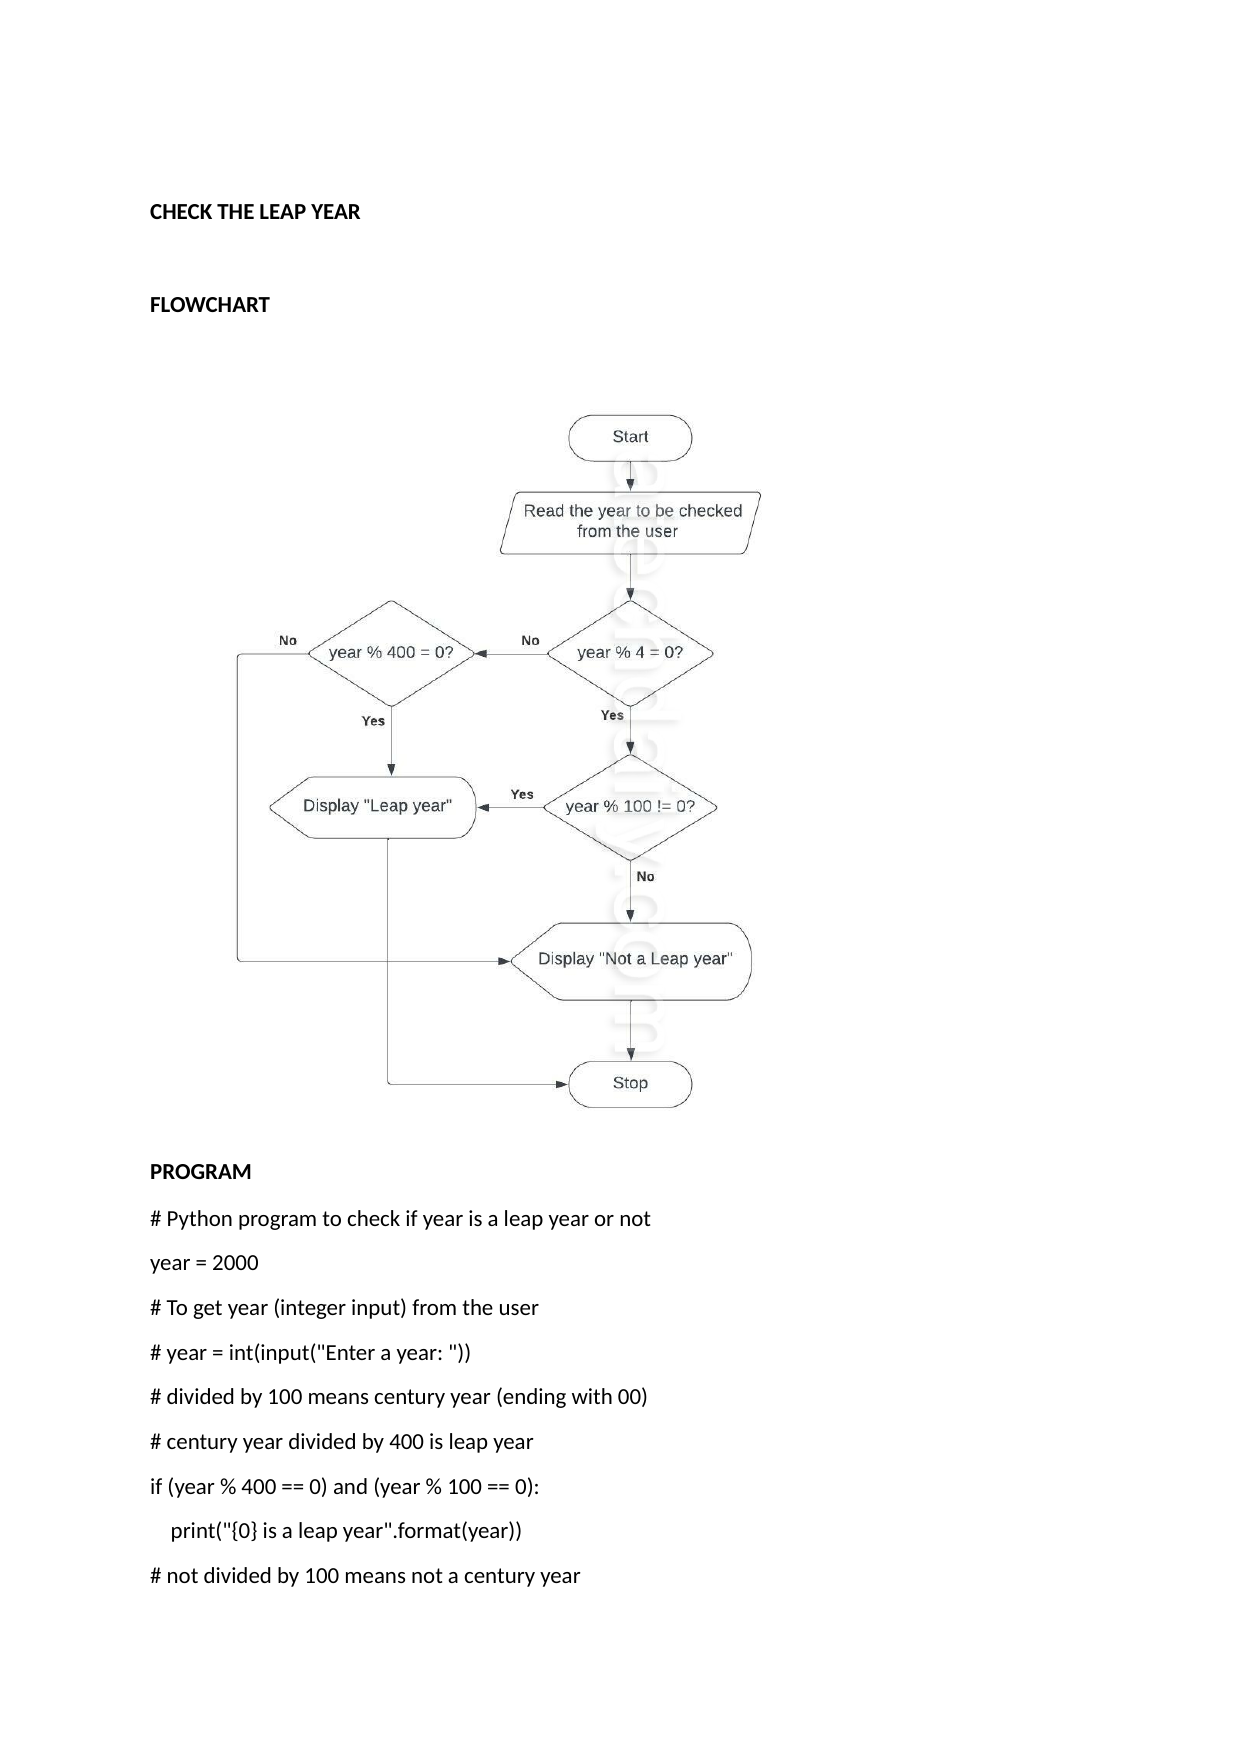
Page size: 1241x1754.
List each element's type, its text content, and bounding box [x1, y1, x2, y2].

text # Python program to check if year is a leap year or not [150, 1204, 1090, 1232]
text CHECK THE LEAP YEAR [150, 197, 1090, 225]
text # century year divided by 400 is leap year [150, 1427, 1090, 1455]
text # divided by 100 means century year (ending with 00) [150, 1382, 1090, 1410]
text FLOWCHART [150, 291, 1090, 319]
text year = 2000 [150, 1248, 1090, 1276]
picture [206, 384, 792, 1138]
text # To get year (integer input) from the user [150, 1293, 1090, 1321]
text # not divided by 100 means not a century year [150, 1561, 1090, 1589]
text PROGRAM [150, 1157, 1090, 1185]
text # year = int(input("Enter a year: ")) [150, 1338, 1090, 1366]
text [150, 1516, 1090, 1544]
text if (year % 400 == 0) and (year % 100 == 0): [150, 1472, 1090, 1500]
